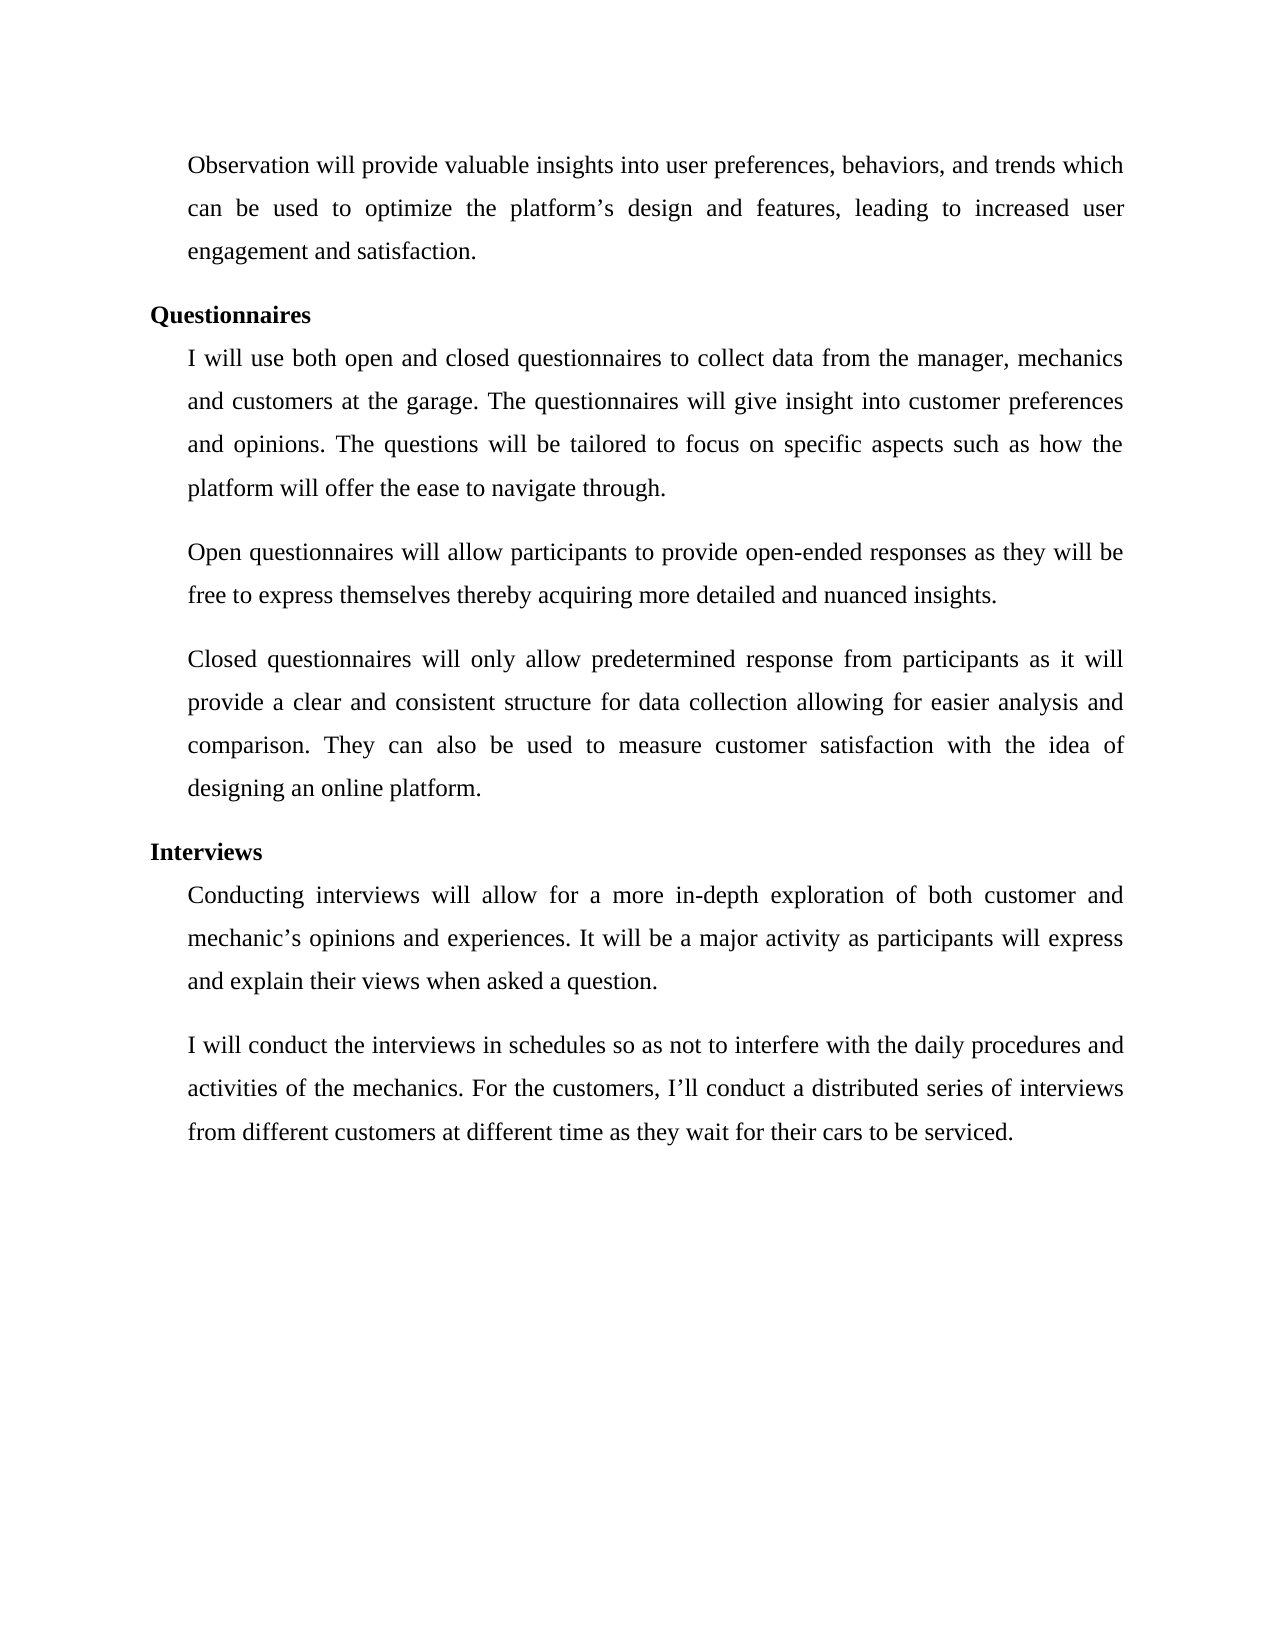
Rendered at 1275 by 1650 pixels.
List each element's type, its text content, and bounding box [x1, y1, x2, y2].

text I will conduct the interviews in schedules so as not to interfere with the daily procedures and activities of the mechanics. For the customers, I’ll conduct a distributed series of interviews from different customers at different time as they wait for their cars to be serviced. [187, 1030, 1125, 1145]
text Observation will provide valuable insights into user preferences, behaviors, and trends which can be used to optimize the platform’s design and features, leading to increased user engagement and satisfaction. [187, 150, 1125, 265]
text I will use both open and closed questionnaires to collect data from the manager, mechanics and customers at the garage. The questionnaires will give insight into customer preferences and opinions. The questions will be tailored to focus on specific aspects such as how the platform will offer the ease to navigate through. [187, 343, 1125, 501]
subtitle Interviews [150, 837, 1125, 866]
text Open questionnaires will allow participants to provide open-ended responses as they will be free to express themselves thereby acquiring more detailed and nuanced insights. [187, 537, 1125, 608]
text Closed questionnaires will only allow predetermined response from participants as it will provide a clear and consistent structure for data collection allowing for easier analysis and comparison. They can also be used to measure customer satisfaction with the idea of designing an online platform. [187, 644, 1125, 802]
subtitle Questionnaires [150, 300, 1125, 329]
text Conducting interviews will allow for a more in-depth exploration of both customer and mechanic’s opinions and experiences. It will be a major activity as participants will express and explain their views when asked a question. [187, 880, 1125, 995]
